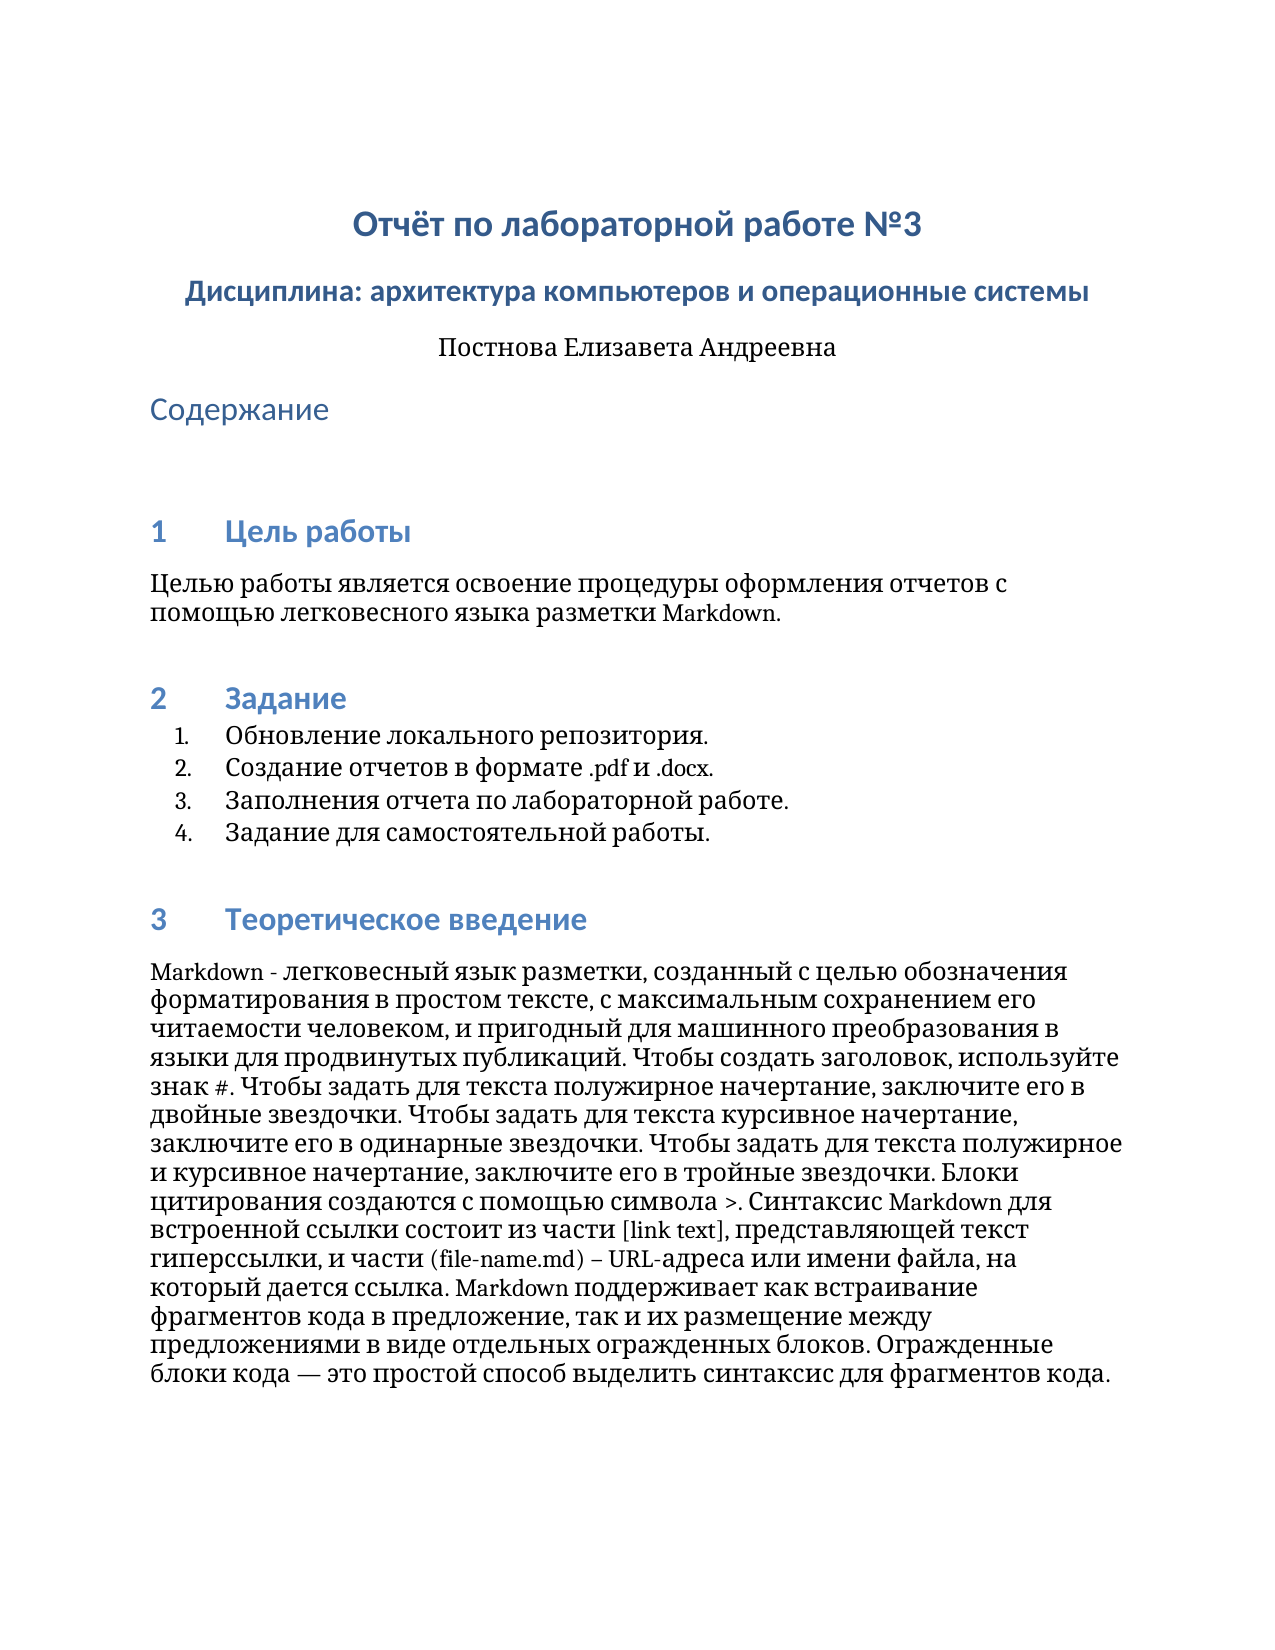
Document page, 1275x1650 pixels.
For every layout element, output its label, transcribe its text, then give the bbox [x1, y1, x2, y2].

text Постнова Елизавета Андреевна [150, 334, 1125, 363]
list Заполнения отчета по лабораторной работе. [175, 787, 1125, 816]
list Задание для самостоятельной работы. [175, 819, 1125, 848]
subtitle 1 Цель работы [150, 510, 1125, 551]
subtitle 3 Теоретическое введение [150, 898, 1125, 939]
subtitle 2 Задание [150, 677, 1125, 718]
text Целью работы является освоение процедуры оформления отчетов с помощью легковесного языка разметки Markdown. [150, 570, 1125, 627]
list Обновление локального репозитория. [175, 722, 1125, 751]
subtitle Дисциплина: архитектура компьютеров и операционные системы [150, 271, 1125, 309]
text Markdown - легковесный язык разметки, созданный с целью обозначения форматирования в простом тексте, с максимальным сохранением его читаемости человеком, и пригодный для машинного преобразования в языки для продвинутых публикаций. Чтобы создать заголовок, используйте знак #. Чтобы задать для текста полужирное начертание, заключите его в двойные звездочки. Чтобы задать для текста курсивное начертание, заключите его в одинарные звездочки. Чтобы задать для текста полужирное и курсивное начертание, заключите его в тройные звездочки. Блоки цитирования создаются с помощью символа >. Синтаксис Markdown для встроенной ссылки состоит из части [link text], представляющей текст гиперссылки, и части (file-name.md) – URL-адреса или имени файла, на который дается ссылка. Markdown поддерживает как встраивание фрагментов кода в предложение, так и их размещение между предложениями в виде отдельных огражденных блоков. Огражденные блоки кода — это простой способ выделить синтаксис для фрагментов кода. [150, 958, 1125, 1389]
title Отчёт по лабораторной работе №3 [150, 200, 1125, 246]
list Создание отчетов в формате .pdf и .docx. [175, 754, 1125, 783]
